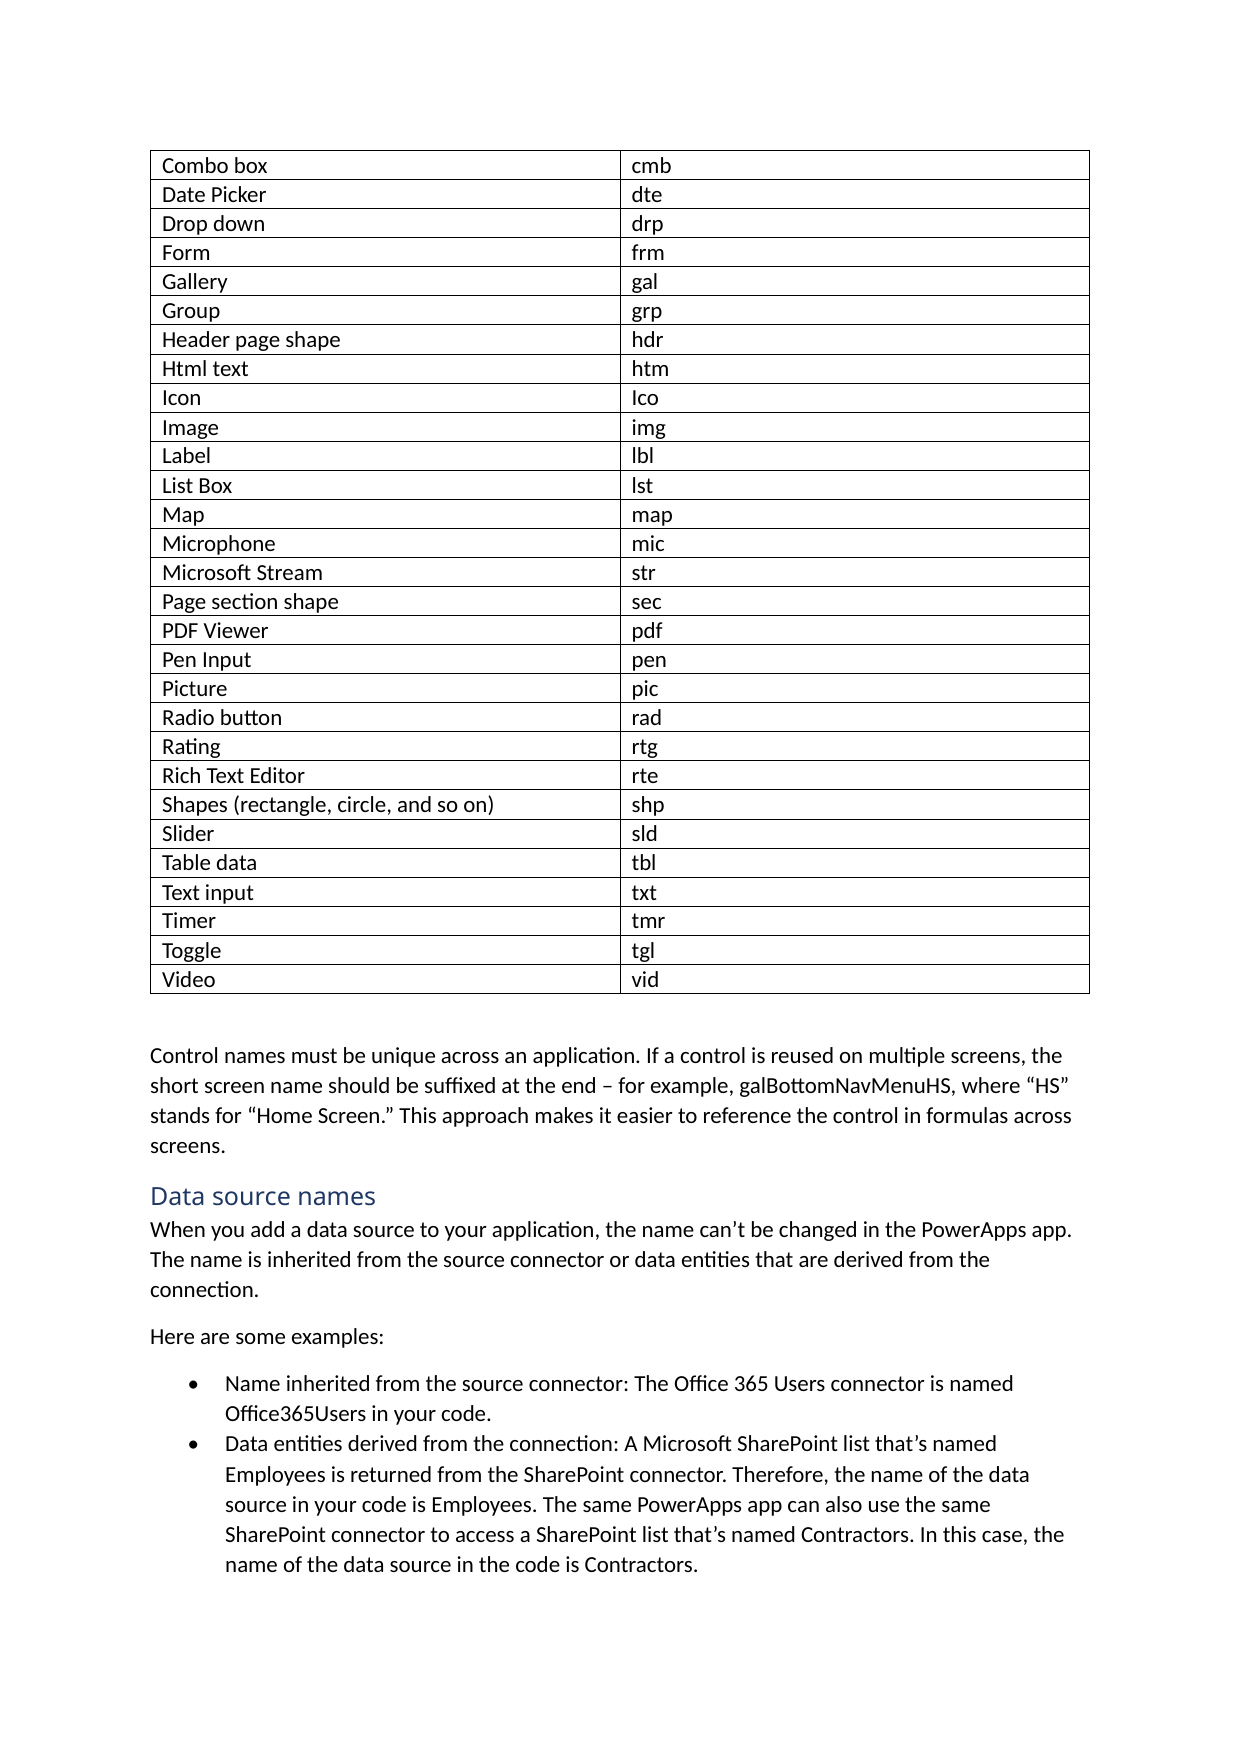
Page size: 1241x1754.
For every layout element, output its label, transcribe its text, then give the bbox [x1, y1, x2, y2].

table_cell sld [621, 820, 1089, 847]
table_cell Group [151, 296, 620, 324]
table_cell Rating [151, 732, 620, 760]
table_cell Text input [151, 878, 620, 906]
table_cell Page section shape [151, 587, 620, 615]
table_cell sec [621, 587, 1089, 615]
table_cell frm [621, 238, 1089, 266]
table_cell lbl [621, 442, 1089, 470]
table_cell vid [621, 965, 1089, 993]
table_cell Pen Input [151, 645, 620, 673]
table_cell Table data [151, 849, 620, 877]
table_cell mic [621, 529, 1089, 557]
table_cell pen [621, 645, 1089, 673]
table_cell htm [621, 355, 1089, 382]
table_cell Image [151, 413, 620, 441]
table_cell Microsoft Stream [151, 558, 620, 586]
table_cell Picture [151, 674, 620, 702]
table_cell Label [151, 442, 620, 470]
table_cell Icon [151, 384, 620, 412]
table_cell drp [621, 209, 1089, 237]
table_cell Combo box [151, 151, 620, 179]
table_cell Gallery [151, 267, 620, 295]
table_cell img [621, 413, 1089, 441]
table_cell Html text [151, 355, 620, 382]
table_cell Microphone [151, 529, 620, 557]
table_cell Rich Text Editor [151, 761, 620, 789]
table_cell Video [151, 965, 620, 993]
text When you add a data source to your application, the name can’t be changed in the PowerApps app. The name is inherited from the source connector or data entities that are derived from the connection. [150, 1215, 1090, 1303]
table_cell rad [621, 703, 1089, 731]
table_cell tgl [621, 936, 1089, 964]
table_cell tbl [621, 849, 1089, 877]
table_cell map [621, 500, 1089, 528]
subtitle Data source names [150, 1178, 1090, 1212]
table_cell List Box [151, 471, 620, 499]
table_cell Map [151, 500, 620, 528]
table_cell cmb [621, 151, 1089, 179]
text Control names must be unique across an application. If a control is reused on multiple screens, the short screen name should be suffixed at the end – for example, galBottomNavMenuHS, where “HS” stands for “Home Screen.” This approach makes it easier to reference the control in formulas across screens. [150, 1041, 1090, 1159]
table_cell Ico [621, 384, 1089, 412]
table_cell pdf [621, 616, 1089, 644]
table_cell Date Picker [151, 180, 620, 208]
table_cell Radio button [151, 703, 620, 731]
table_cell shp [621, 790, 1089, 818]
table_cell hdr [621, 325, 1089, 353]
list Name inherited from the source connector: The Office 365 Users connector is named Office365Users in your code. [187, 1369, 1090, 1427]
table_cell lst [621, 471, 1089, 499]
table_cell Form [151, 238, 620, 266]
table_cell rtg [621, 732, 1089, 760]
table_cell Timer [151, 907, 620, 935]
text Here are some examples: [150, 1322, 1090, 1350]
table_cell PDF Viewer [151, 616, 620, 644]
table_cell Shapes (rectangle, circle, and so on) [151, 790, 620, 818]
table_cell grp [621, 296, 1089, 324]
table_cell rte [621, 761, 1089, 789]
table_cell txt [621, 878, 1089, 906]
table_cell str [621, 558, 1089, 586]
table_cell Slider [151, 820, 620, 847]
table_cell Drop down [151, 209, 620, 237]
list Data entities derived from the connection: A Microsoft SharePoint list that’s named Employees is returned from the SharePoint connector. Therefore, the name of the data source in your code is Employees. The same PowerApps app can also use the same SharePoint connector to access a SharePoint list that’s named Contractors. In this case, the name of the data source in the code is Contractors. [187, 1429, 1090, 1578]
table_cell Header page shape [151, 325, 620, 353]
table_cell pic [621, 674, 1089, 702]
table_cell Toggle [151, 936, 620, 964]
table_cell gal [621, 267, 1089, 295]
table_cell tmr [621, 907, 1089, 935]
table_cell dte [621, 180, 1089, 208]
